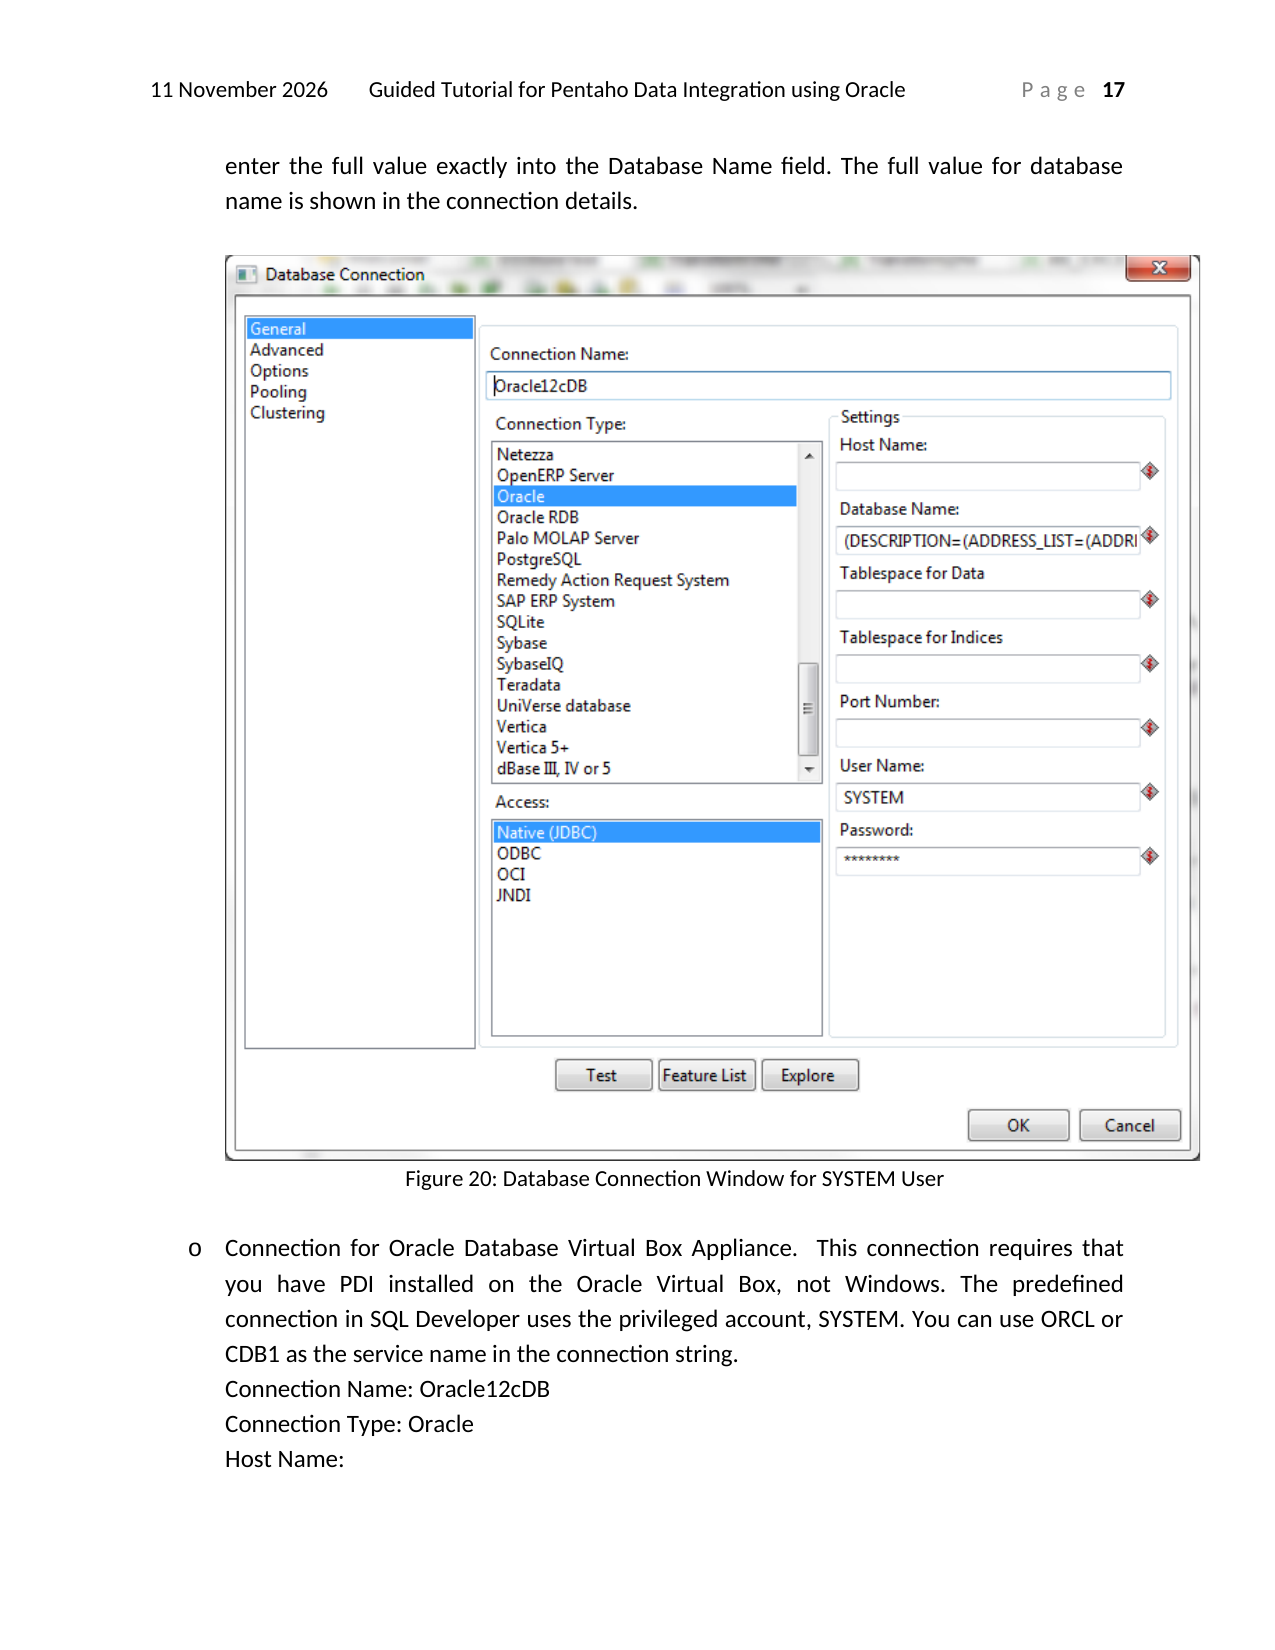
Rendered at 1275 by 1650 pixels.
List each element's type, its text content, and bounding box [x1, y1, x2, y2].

list Figure 20: Database Connection Window for SYSTEM User [225, 1164, 1125, 1192]
list Connection for Oracle Database Virtual Box Appliance. This connection requires that you have PDI installed on the Oracle Virtual Box, not Windows. The predefined connection in SQL Developer uses the privileged account, SYSTEM. You can use ORCL or CDB1 as the service name in the connection string. [187, 1232, 1125, 1368]
picture [225, 255, 1200, 1161]
list Host Name: [225, 1443, 1125, 1473]
list Connection Type: Oracle [225, 1408, 1125, 1438]
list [187, 150, 1125, 216]
list Connection Name: Oracle12cDB [225, 1373, 1125, 1403]
